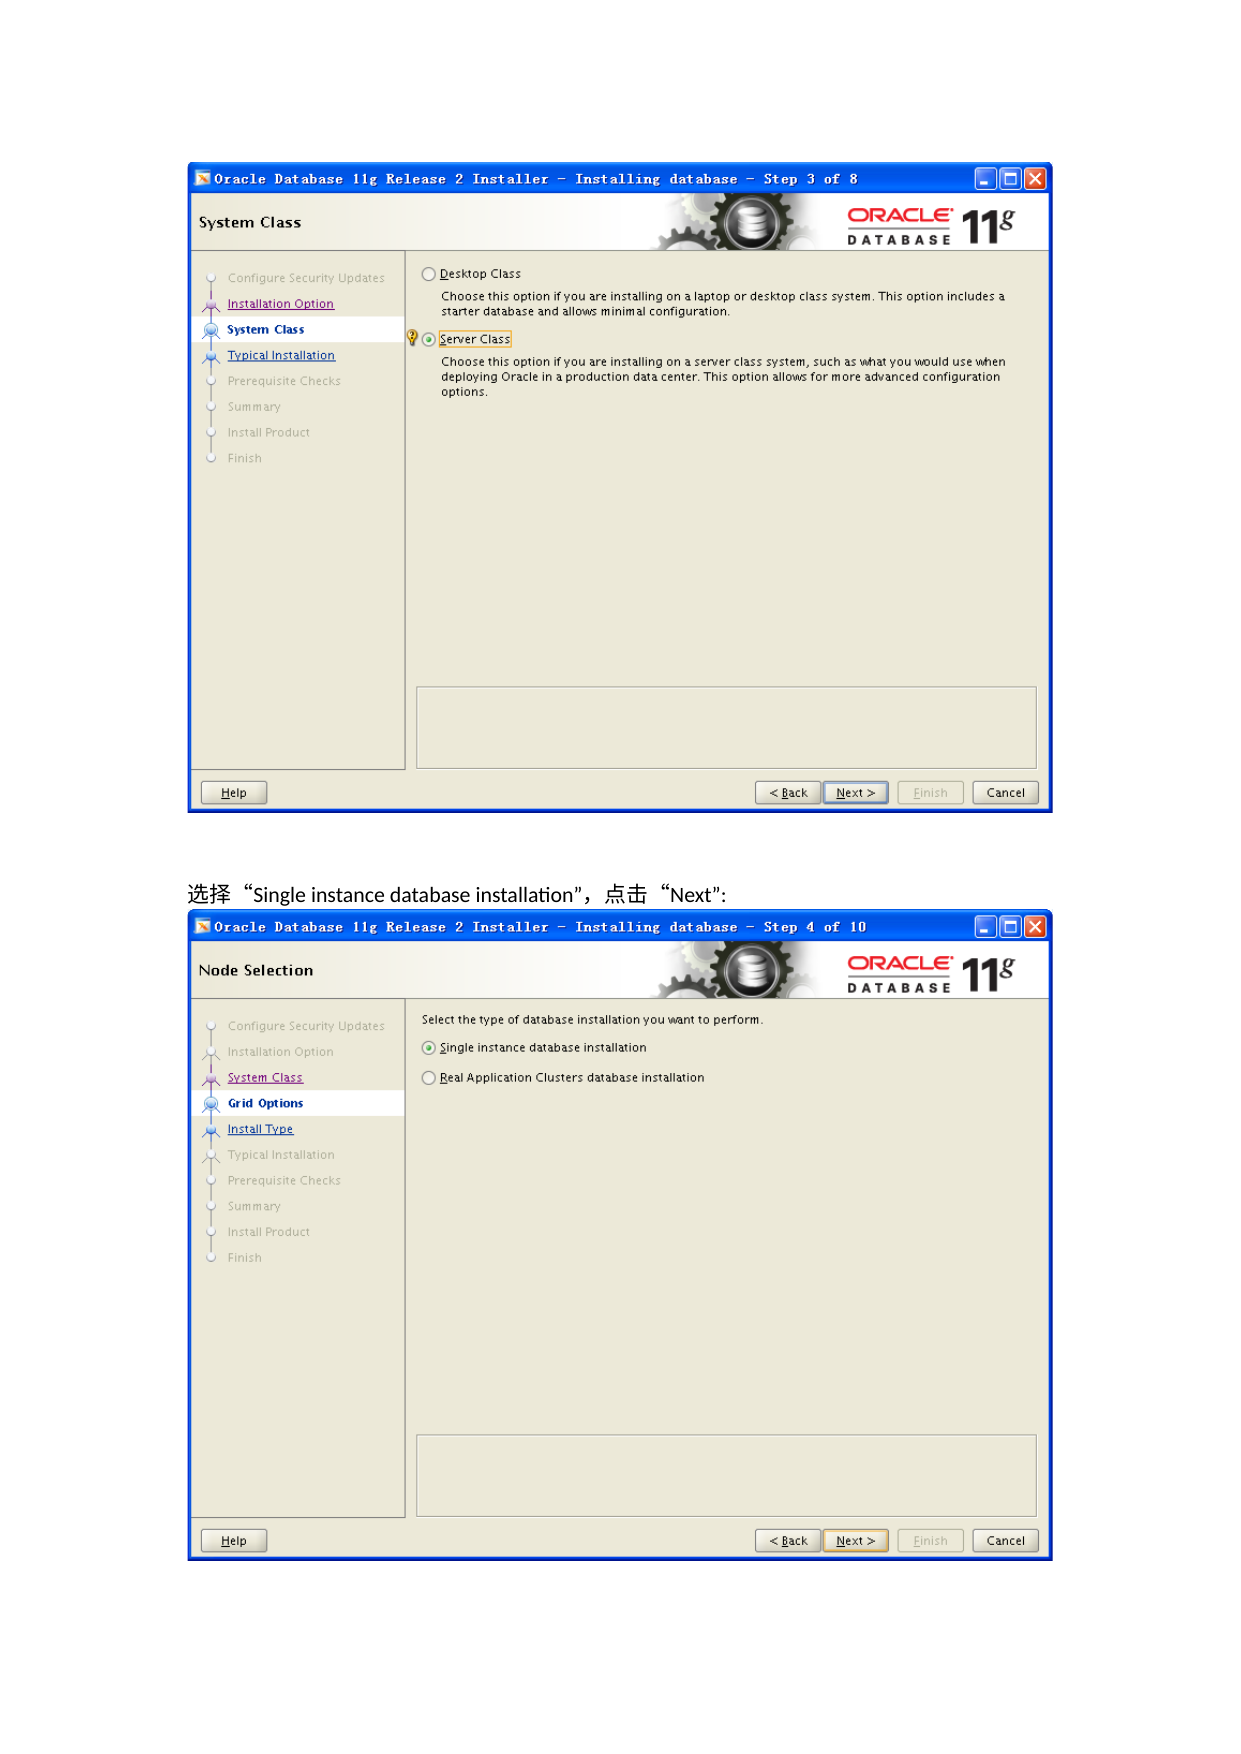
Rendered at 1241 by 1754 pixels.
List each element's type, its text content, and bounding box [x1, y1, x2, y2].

picture [187, 162, 1053, 813]
picture [187, 909, 1053, 1561]
text 选择“Single instance database installation”，点击“Next”: [187, 877, 1053, 909]
